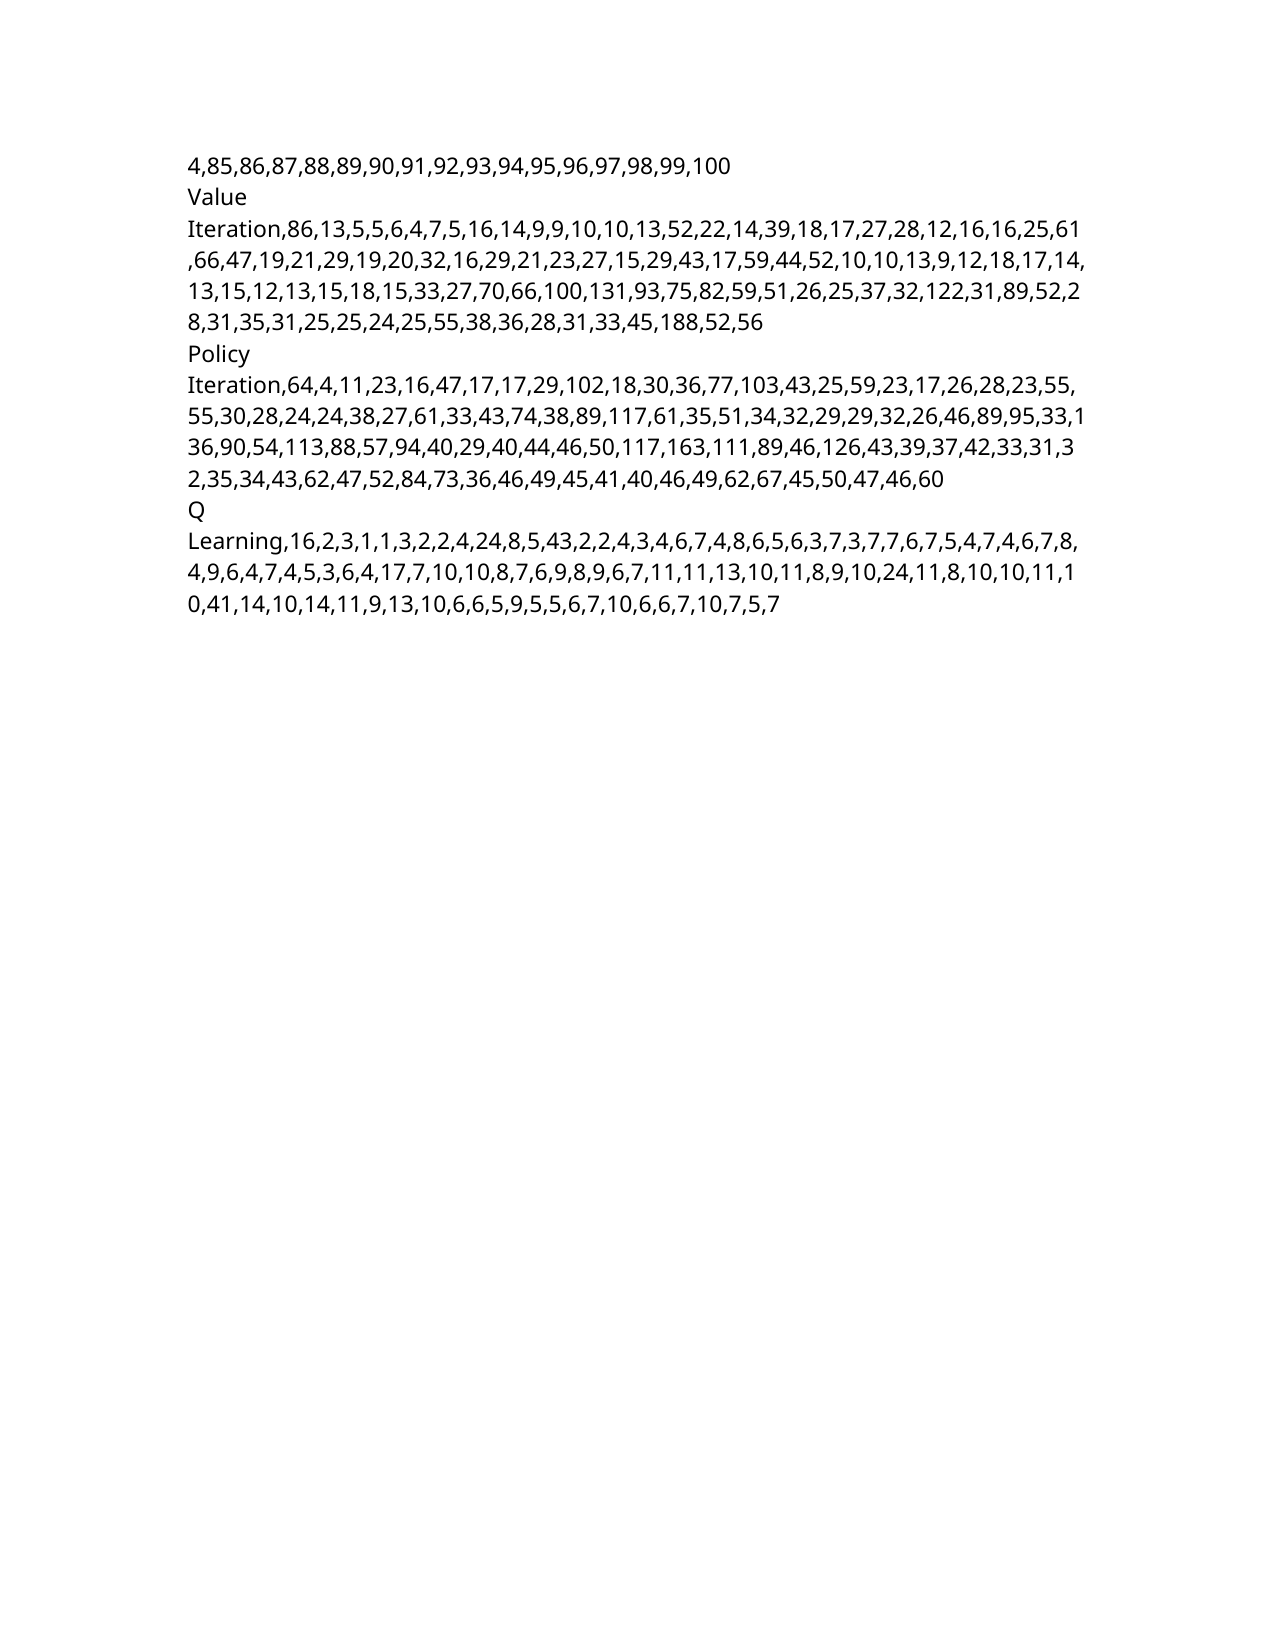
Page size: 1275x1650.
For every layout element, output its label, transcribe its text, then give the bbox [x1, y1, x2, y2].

text Value Iteration,86,13,5,5,6,4,7,5,16,14,9,9,10,10,13,52,22,14,39,18,17,27,28,12,16,16,25,61,66,47,19,21,29,19,20,32,16,29,21,23,27,15,29,43,17,59,44,52,10,10,13,9,12,18,17,14,13,15,12,13,15,18,15,33,27,70,66,100,131,93,75,82,59,51,26,25,37,32,122,31,89,52,28,31,35,31,25,25,24,25,55,38,36,28,31,33,45,188,52,56 [187, 181, 1087, 337]
text Q Learning,16,2,3,1,1,3,2,2,4,24,8,5,43,2,2,4,3,4,6,7,4,8,6,5,6,3,7,3,7,7,6,7,5,4,7,4,6,7,8,4,9,6,4,7,4,5,3,6,4,17,7,10,10,8,7,6,9,8,9,6,7,11,11,13,10,11,8,9,10,24,11,8,10,10,11,10,41,14,10,14,11,9,13,10,6,6,5,9,5,5,6,7,10,6,6,7,10,7,5,7 [187, 494, 1087, 619]
text Policy Iteration,64,4,11,23,16,47,17,17,29,102,18,30,36,77,103,43,25,59,23,17,26,28,23,55,55,30,28,24,24,38,27,61,33,43,74,38,89,117,61,35,51,34,32,29,29,32,26,46,89,95,33,136,90,54,113,88,57,94,40,29,40,44,46,50,117,163,111,89,46,126,43,39,37,42,33,31,32,35,34,43,62,47,52,84,73,36,46,49,45,41,40,46,49,62,67,45,50,47,46,60 [187, 337, 1087, 494]
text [187, 150, 1087, 181]
